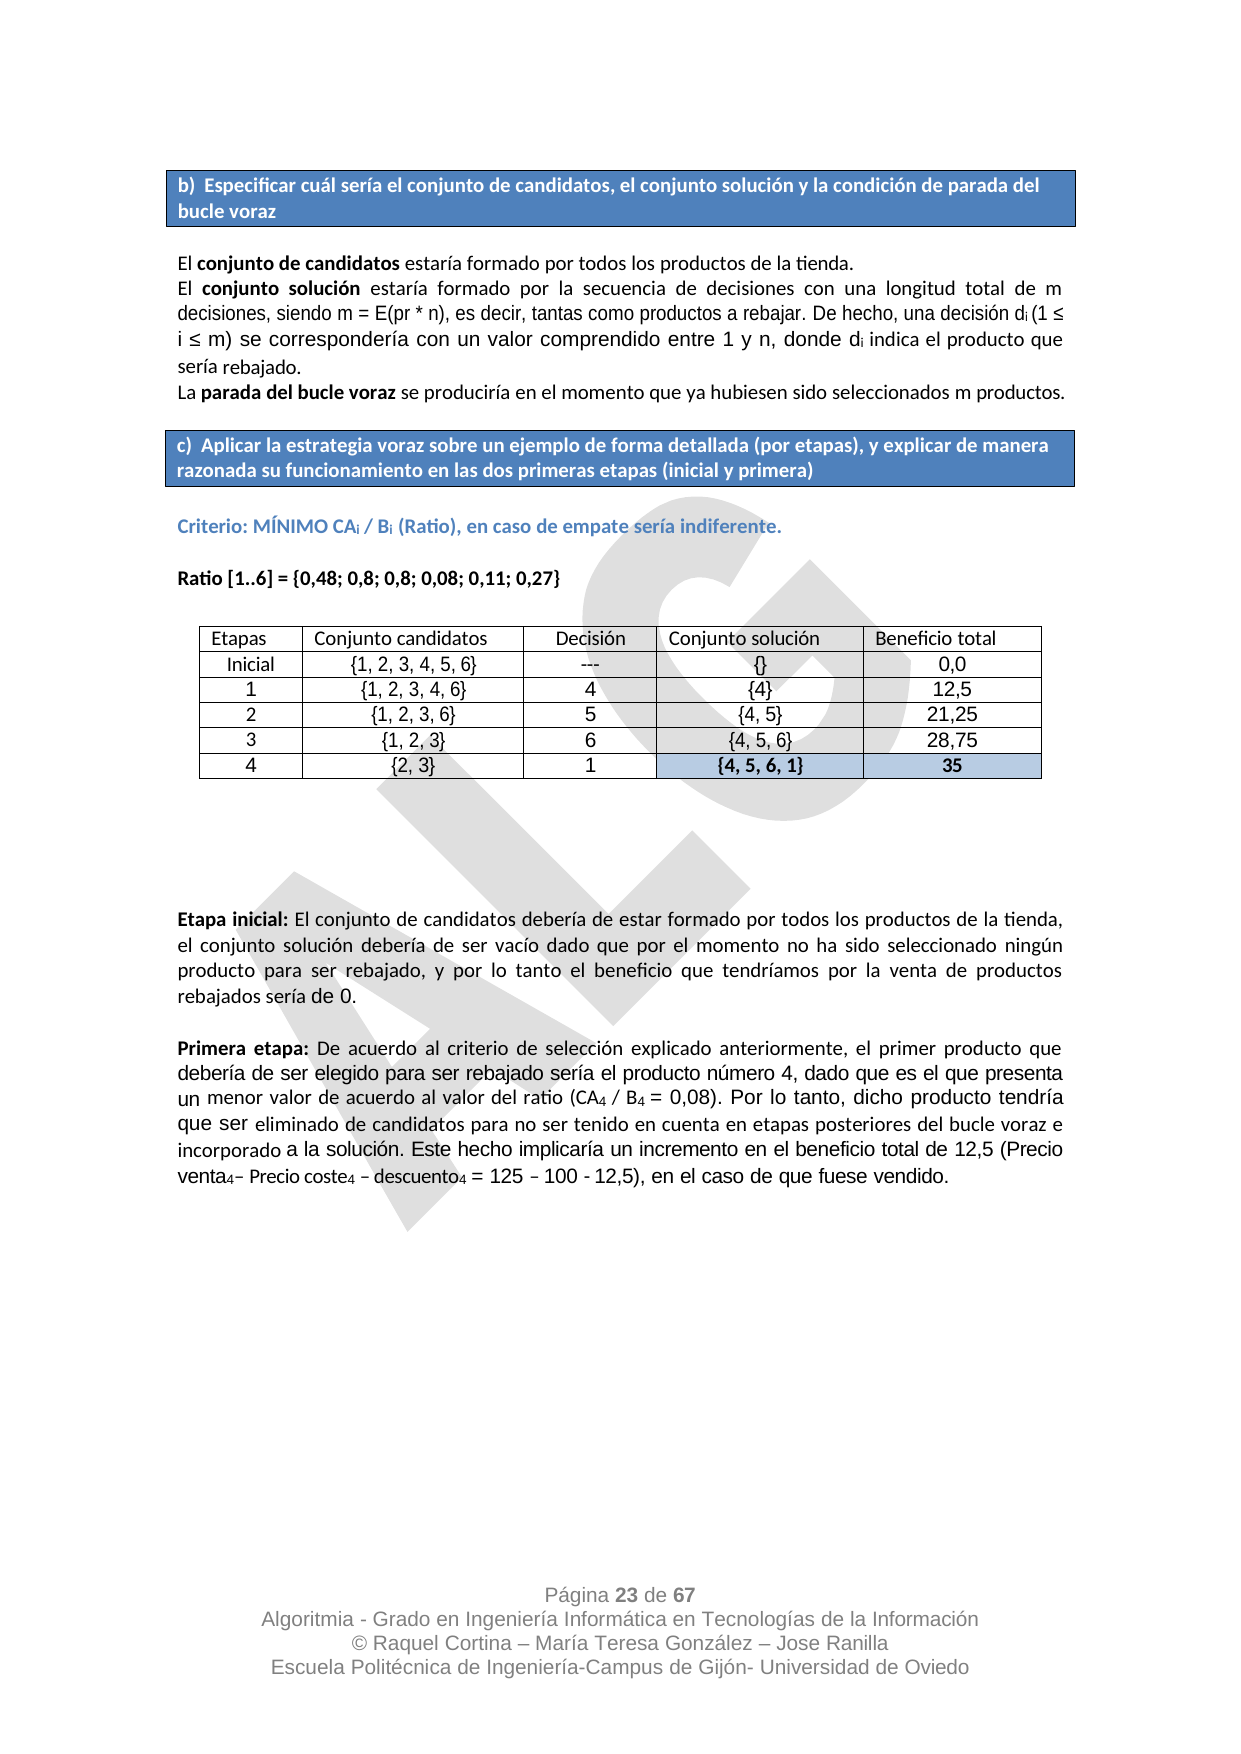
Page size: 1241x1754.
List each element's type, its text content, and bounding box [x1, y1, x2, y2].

table_header Decisión [524, 627, 656, 651]
text El conjunto de candidatos estaría formado por todos los productos de la tienda. [177, 250, 1240, 275]
subtitle Criterio: MÍNIMO CAi / Bi (Ratio), en caso de empate sería indiferente. Ratio [1..6] = {0,48; 0,8; 0,8; 0,08; 0,11; 0,27} [177, 513, 791, 590]
table_cell --- [524, 652, 656, 677]
table_cell 12,5 [864, 678, 1041, 702]
table_cell {4} [657, 678, 863, 702]
table_header Beneficio total [864, 627, 1041, 651]
table_cell {2, 3} [303, 754, 523, 778]
table_cell 1 [524, 754, 656, 778]
table_header Conjunto candidatos [303, 627, 523, 651]
table_cell {4, 5, 6, 1} [657, 754, 863, 778]
table_cell 3 [200, 728, 302, 753]
text Etapa inicial: El conjunto de candidatos debería de estar formado por todos los productos de la tienda, el conjunto solución debería de ser vacío dado que por el momento no ha sido seleccionado ningún producto para ser rebajado, y por lo tanto el beneficio que tendríamos por la venta de productos rebajados sería de 0. [177, 907, 1064, 1008]
table_header Conjunto solución [657, 627, 863, 651]
table_cell 0,0 [864, 652, 1041, 677]
table_cell {4, 5} [657, 703, 863, 727]
table_cell 2 [200, 703, 302, 727]
table_cell {1, 2, 3, 6} [303, 703, 523, 727]
table_cell {1, 2, 3, 4, 6} [303, 678, 523, 702]
table_cell {4, 5, 6} [657, 728, 863, 753]
table_cell 35 [864, 754, 1041, 778]
text Primera etapa: De acuerdo al criterio de selección explicado anteriormente, el primer producto que debería de ser elegido para ser rebajado sería el producto número 4, dado que es el que presenta un menor valor de acuerdo al valor del ratio (CA4 / B4 = 0,08). Por lo tanto, dicho producto tendría que ser eliminado de candidatos para no ser tenido en cuenta en etapas posteriores del bucle voraz e incorporado a la solución. Este hecho implicaría un incremento en el beneficio total de 12,5 (Precio venta4– Precio coste4 – descuento4 = 125 – 100 - 12,5), en el caso de que fuese vendido. [177, 1035, 1064, 1190]
table_header Etapas [200, 627, 302, 651]
table_cell {1, 2, 3} [303, 728, 523, 753]
table_cell 28,75 [864, 728, 1041, 753]
table_cell Inicial [200, 652, 302, 677]
text El conjunto solución estaría formado por la secuencia de decisiones con una longitud total de m decisiones, siendo m = E(pr * n), es decir, tantas como productos a rebajar. De hecho, una decisión di (1 ≤ i ≤ m) se correspondería con un valor comprendido entre 1 y n, donde di indica el producto que sería rebajado. [177, 275, 1064, 380]
table_cell {} [657, 652, 863, 677]
table_cell 21,25 [864, 703, 1041, 727]
text La parada del bucle voraz se produciría en el momento que ya hubiesen sido seleccionados m productos. [177, 380, 1240, 404]
table_cell 6 [524, 728, 656, 753]
table_cell 4 [524, 678, 656, 702]
table_cell 1 [200, 678, 302, 702]
table_cell 5 [524, 703, 656, 727]
table_cell 4 [200, 754, 302, 778]
table_cell {1, 2, 3, 4, 5, 6} [303, 652, 523, 677]
